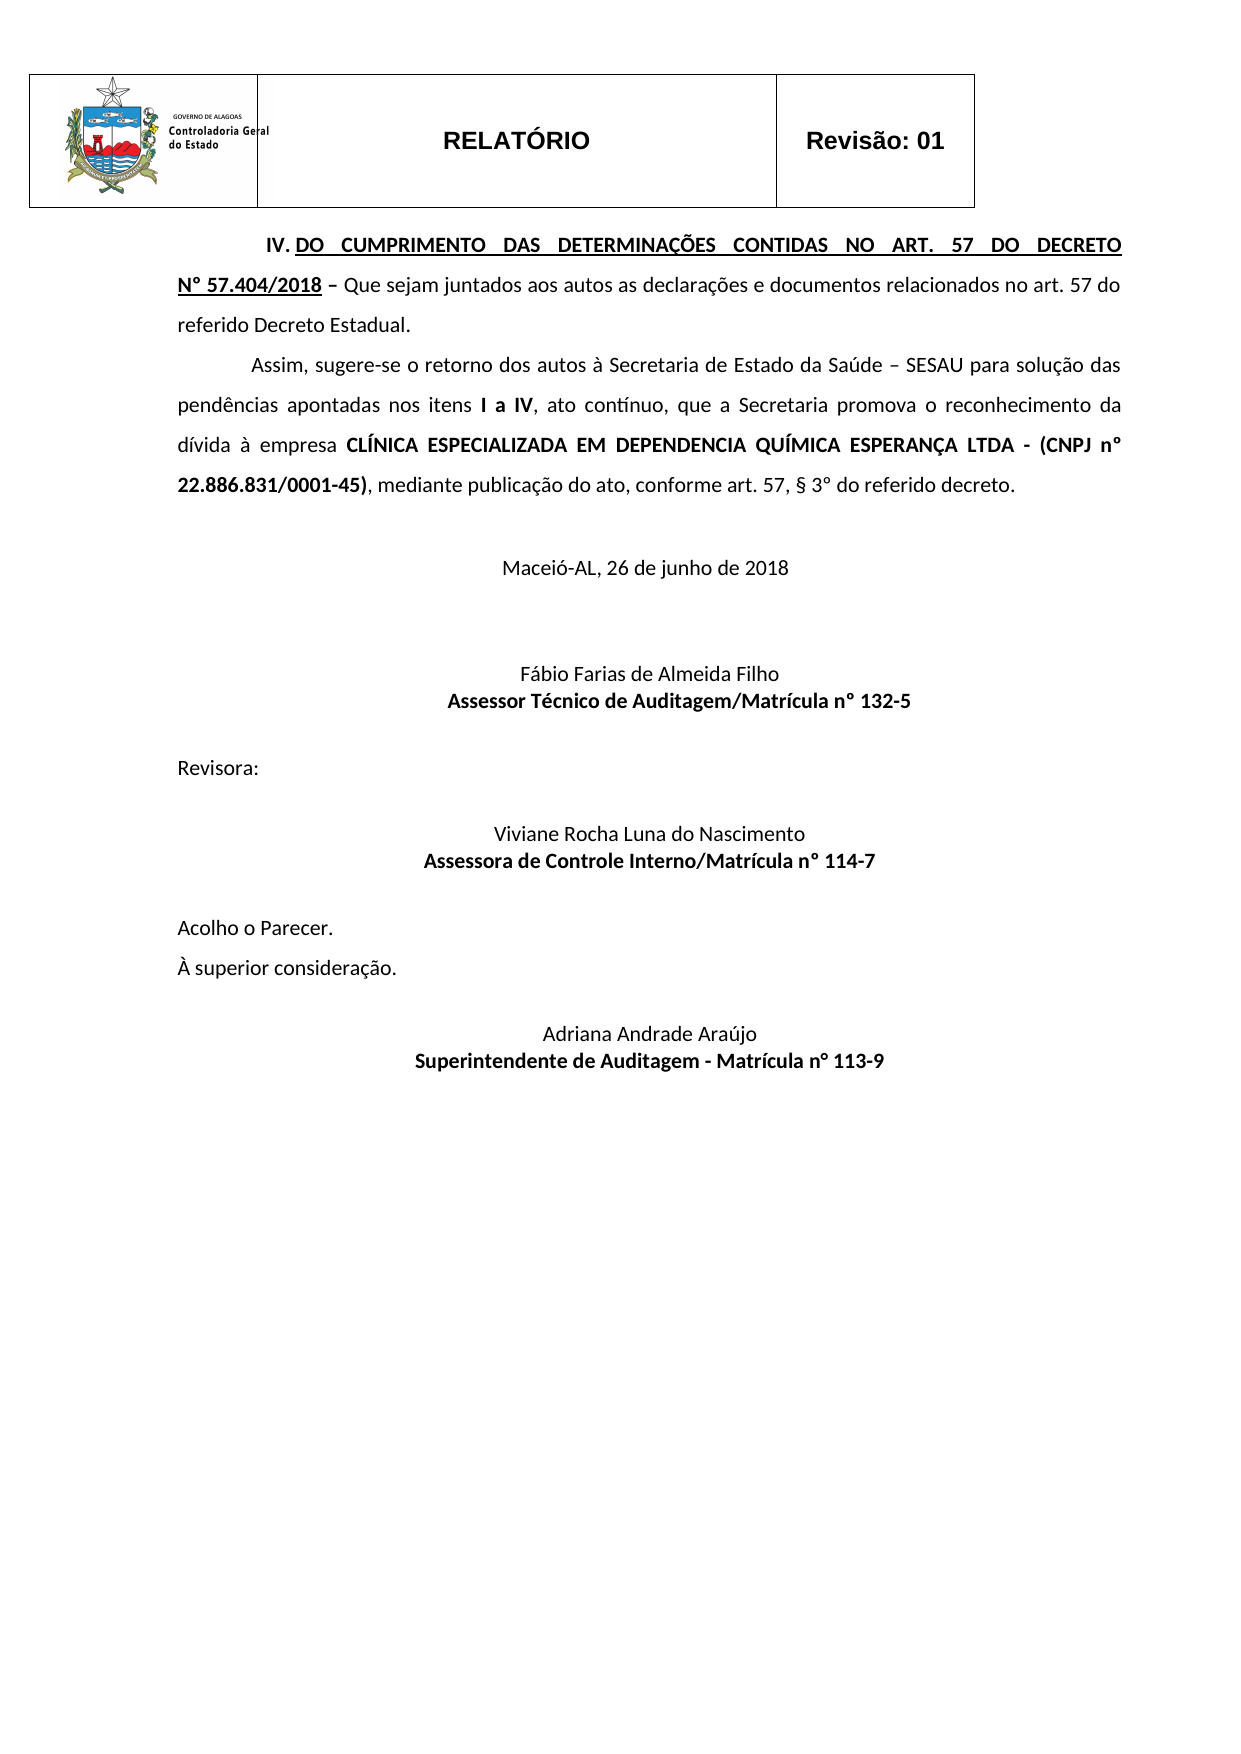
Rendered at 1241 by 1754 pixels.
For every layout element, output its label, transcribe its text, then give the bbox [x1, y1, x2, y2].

text À superior consideração. [177, 954, 1122, 980]
text Adriana Andrade Araújo [177, 1020, 1122, 1047]
list Assim, sugere-se o retorno dos autos à Secretaria de Estado da Saúde – SESAU para solução das pendências apontadas nos itens I a IV, ato contínuo, que a Secretaria promova o reconhecimento da dívida à empresa CLÍNICA ESPECIALIZADA EM DEPENDENCIA QUÍMICA ESPERANÇA LTDA - (CNPJ nº 22.886.831/0001-45), mediante publicação do ato, conforme art. 57, § 3º do referido decreto. [177, 352, 1122, 498]
picture [59, 75, 257, 199]
text Assessora de Controle Interno/Matrícula nº 114-7 [177, 847, 1122, 874]
text Revisora: [177, 754, 1122, 780]
list DO CUMPRIMENTO DAS DETERMINAÇÕES CONTIDAS NO ART. 57 DO DECRETO Nº 57.404/2018 – Que sejam juntados aos autos as declarações e documentos relacionados no art. 57 do referido Decreto Estadual. [177, 232, 1122, 338]
text Fábio Farias de Almeida Filho [177, 660, 1122, 687]
text Assessor Técnico de Auditagem/Matrícula nº 132-5 [177, 687, 1181, 714]
text Superintendente de Auditagem - Matrícula n° 113-9 [177, 1047, 1122, 1074]
text Acolho o Parecer. [177, 914, 1122, 940]
text Viviane Rocha Luna do Nascimento [177, 820, 1122, 847]
picture [258, 75, 275, 199]
text Maceió-AL, 26 de junho de 2018 [472, 554, 1122, 580]
